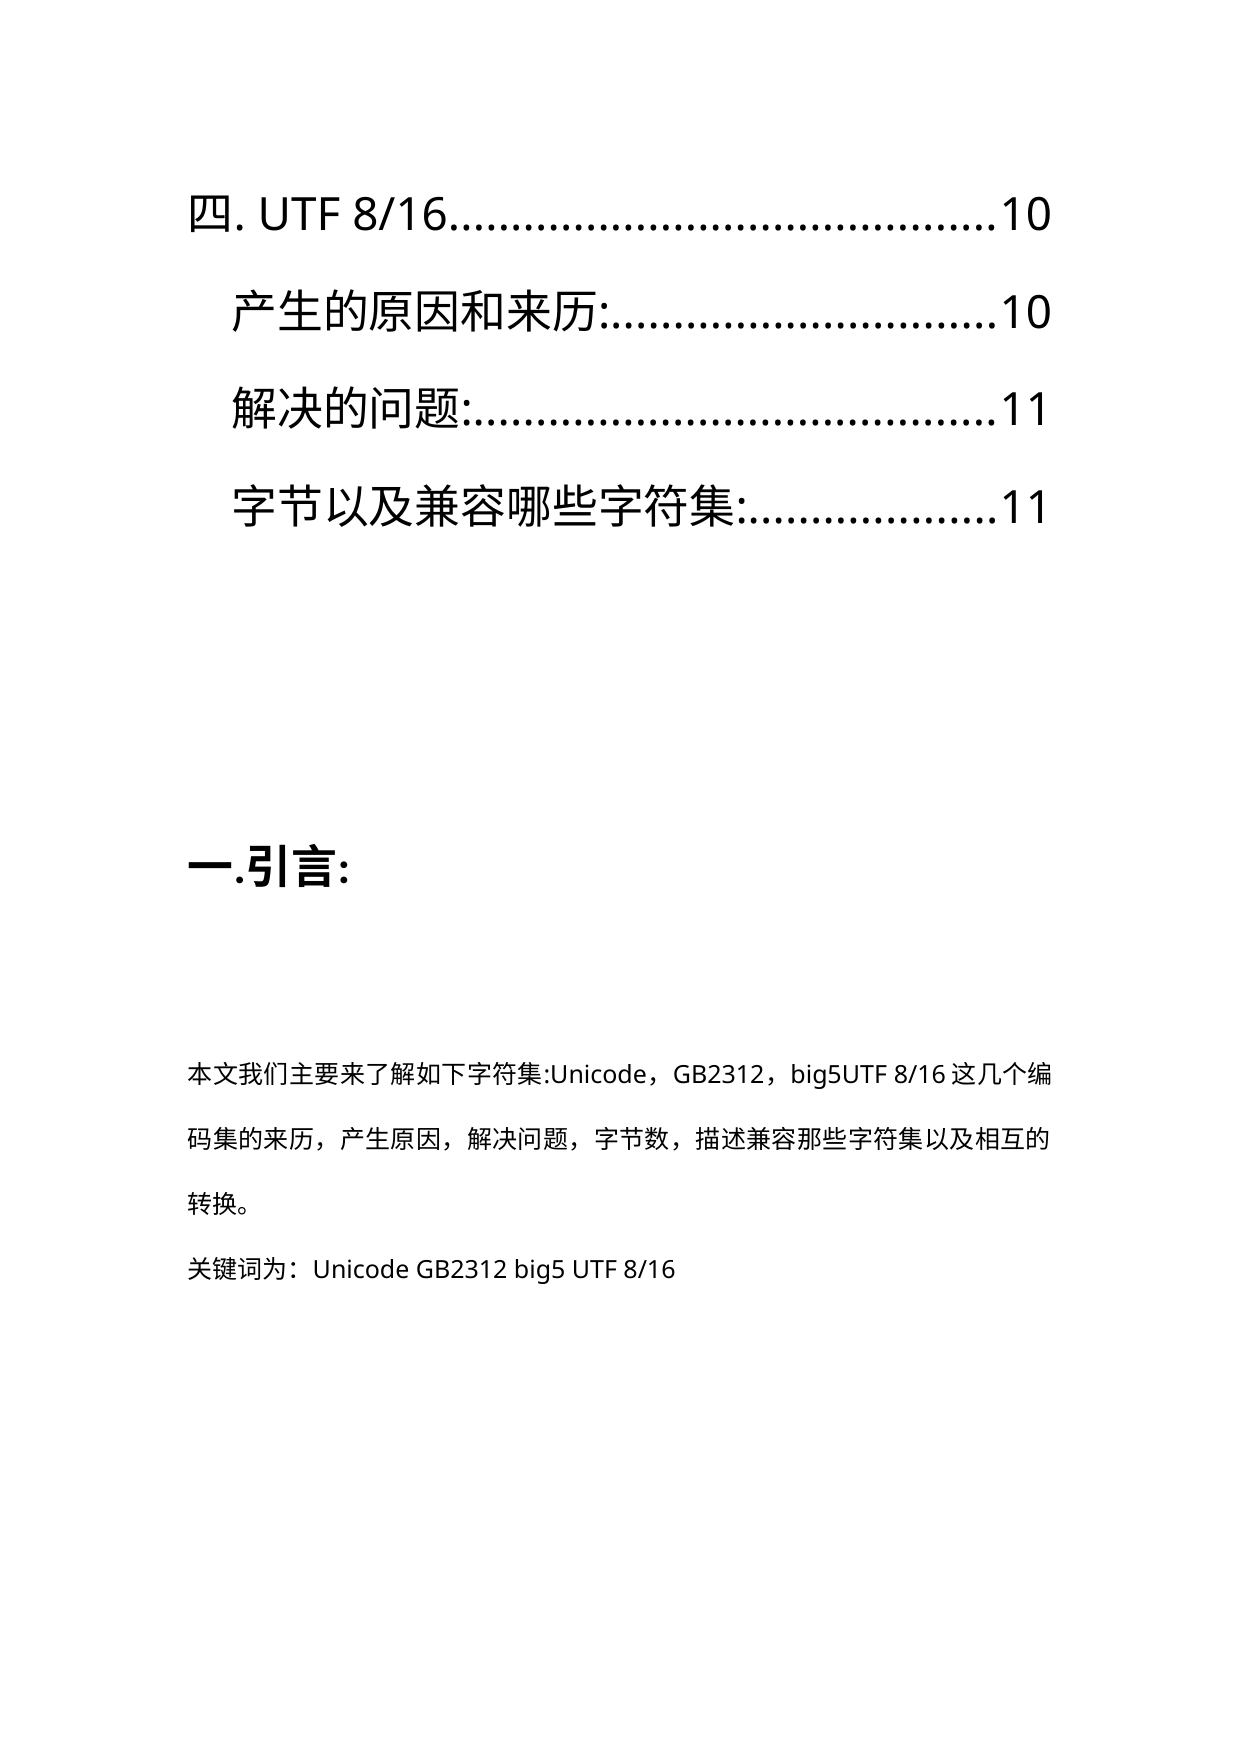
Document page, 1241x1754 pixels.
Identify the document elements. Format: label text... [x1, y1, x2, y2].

text 本文我们主要来了解如下字符集:Unicode，GB2312，big5UTF 8/16这几个编码集的来历，产生原因，解决问题，字节数，描述兼容那些字符集以及相互的转换。 [187, 1040, 1053, 1235]
text 关键词为：Unicode GB2312 big5 UTF 8/16 [187, 1235, 1053, 1300]
subtitle 一.引言: [187, 815, 1053, 912]
